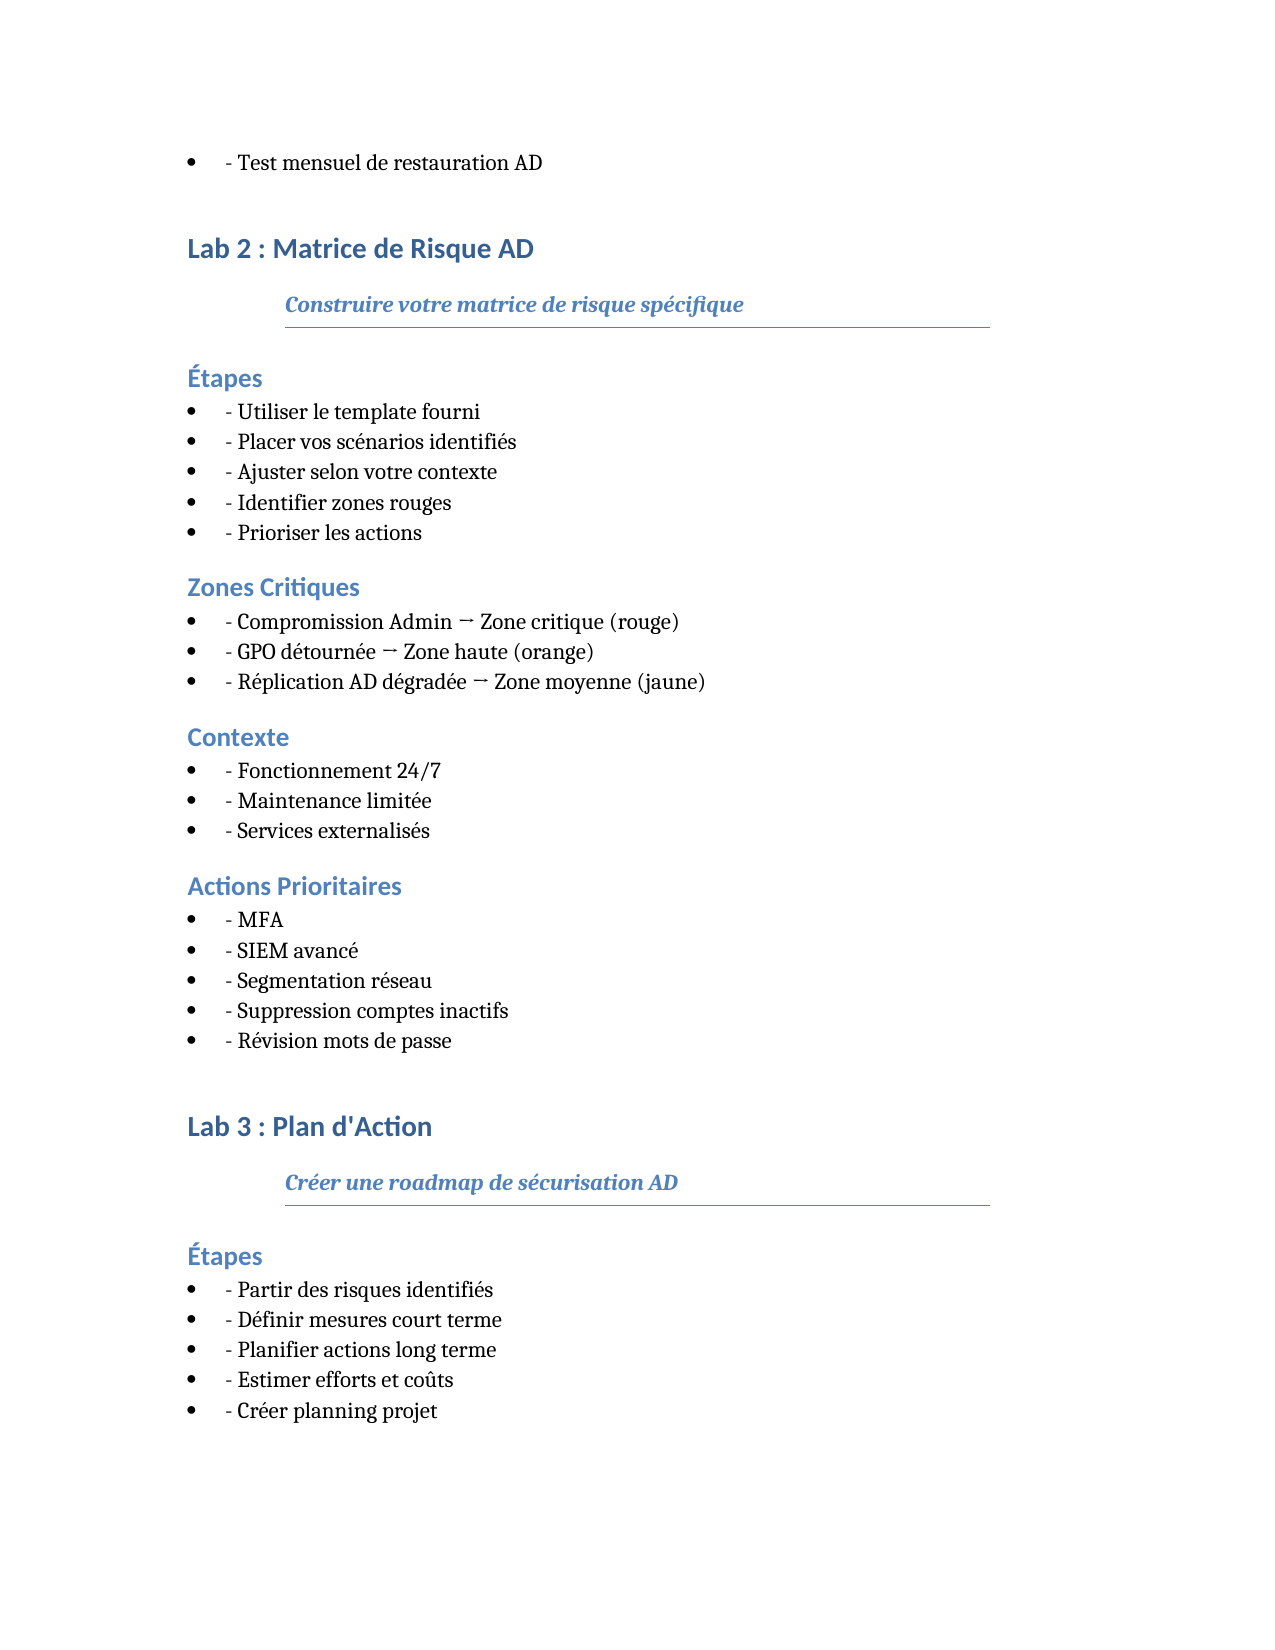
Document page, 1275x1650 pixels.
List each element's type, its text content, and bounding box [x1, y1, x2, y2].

list - Identifier zones rouges [187, 489, 1087, 516]
subtitle Contexte [187, 720, 1087, 753]
subtitle Zones Critiques [187, 571, 1087, 603]
list - Définir mesures court terme [187, 1307, 1087, 1333]
list - Utiliser le template fourni [187, 399, 1087, 425]
list - Maintenance limitée [187, 788, 1087, 814]
list - Réplication AD dégradée → Zone moyenne (jaune) [187, 669, 1087, 695]
list - Planifier actions long terme [187, 1337, 1087, 1363]
text Créer une roadmap de sécurisation AD [285, 1170, 990, 1205]
subtitle Étapes [187, 1239, 1087, 1272]
list - Partir des risques identifiés [187, 1277, 1087, 1303]
subtitle Lab 2 : Matrice de Risque AD [187, 230, 1087, 266]
list - Compromission Admin → Zone critique (rouge) [187, 608, 1087, 635]
subtitle Actions Prioritaires [187, 869, 1087, 902]
list - Services externalisés [187, 818, 1087, 844]
list - Suppression comptes inactifs [187, 998, 1087, 1024]
list - Ajuster selon votre contexte [187, 459, 1087, 485]
list - Fonctionnement 24/7 [187, 758, 1087, 784]
text Construire votre matrice de risque spécifique [285, 292, 990, 327]
list - Segmentation réseau [187, 968, 1087, 994]
subtitle Lab 3 : Plan d'Action [187, 1108, 1087, 1144]
list - Prioriser les actions [187, 519, 1087, 546]
list - MFA [187, 907, 1087, 933]
list - SIEM avancé [187, 937, 1087, 964]
list - Révision mots de passe [187, 1028, 1087, 1054]
list - Test mensuel de restauration AD [187, 150, 1087, 176]
subtitle Étapes [187, 361, 1087, 394]
list - GPO détournée → Zone haute (orange) [187, 639, 1087, 665]
list - Placer vos scénarios identifiés [187, 429, 1087, 455]
list - Estimer efforts et coûts [187, 1367, 1087, 1394]
list - Créer planning projet [187, 1397, 1087, 1424]
